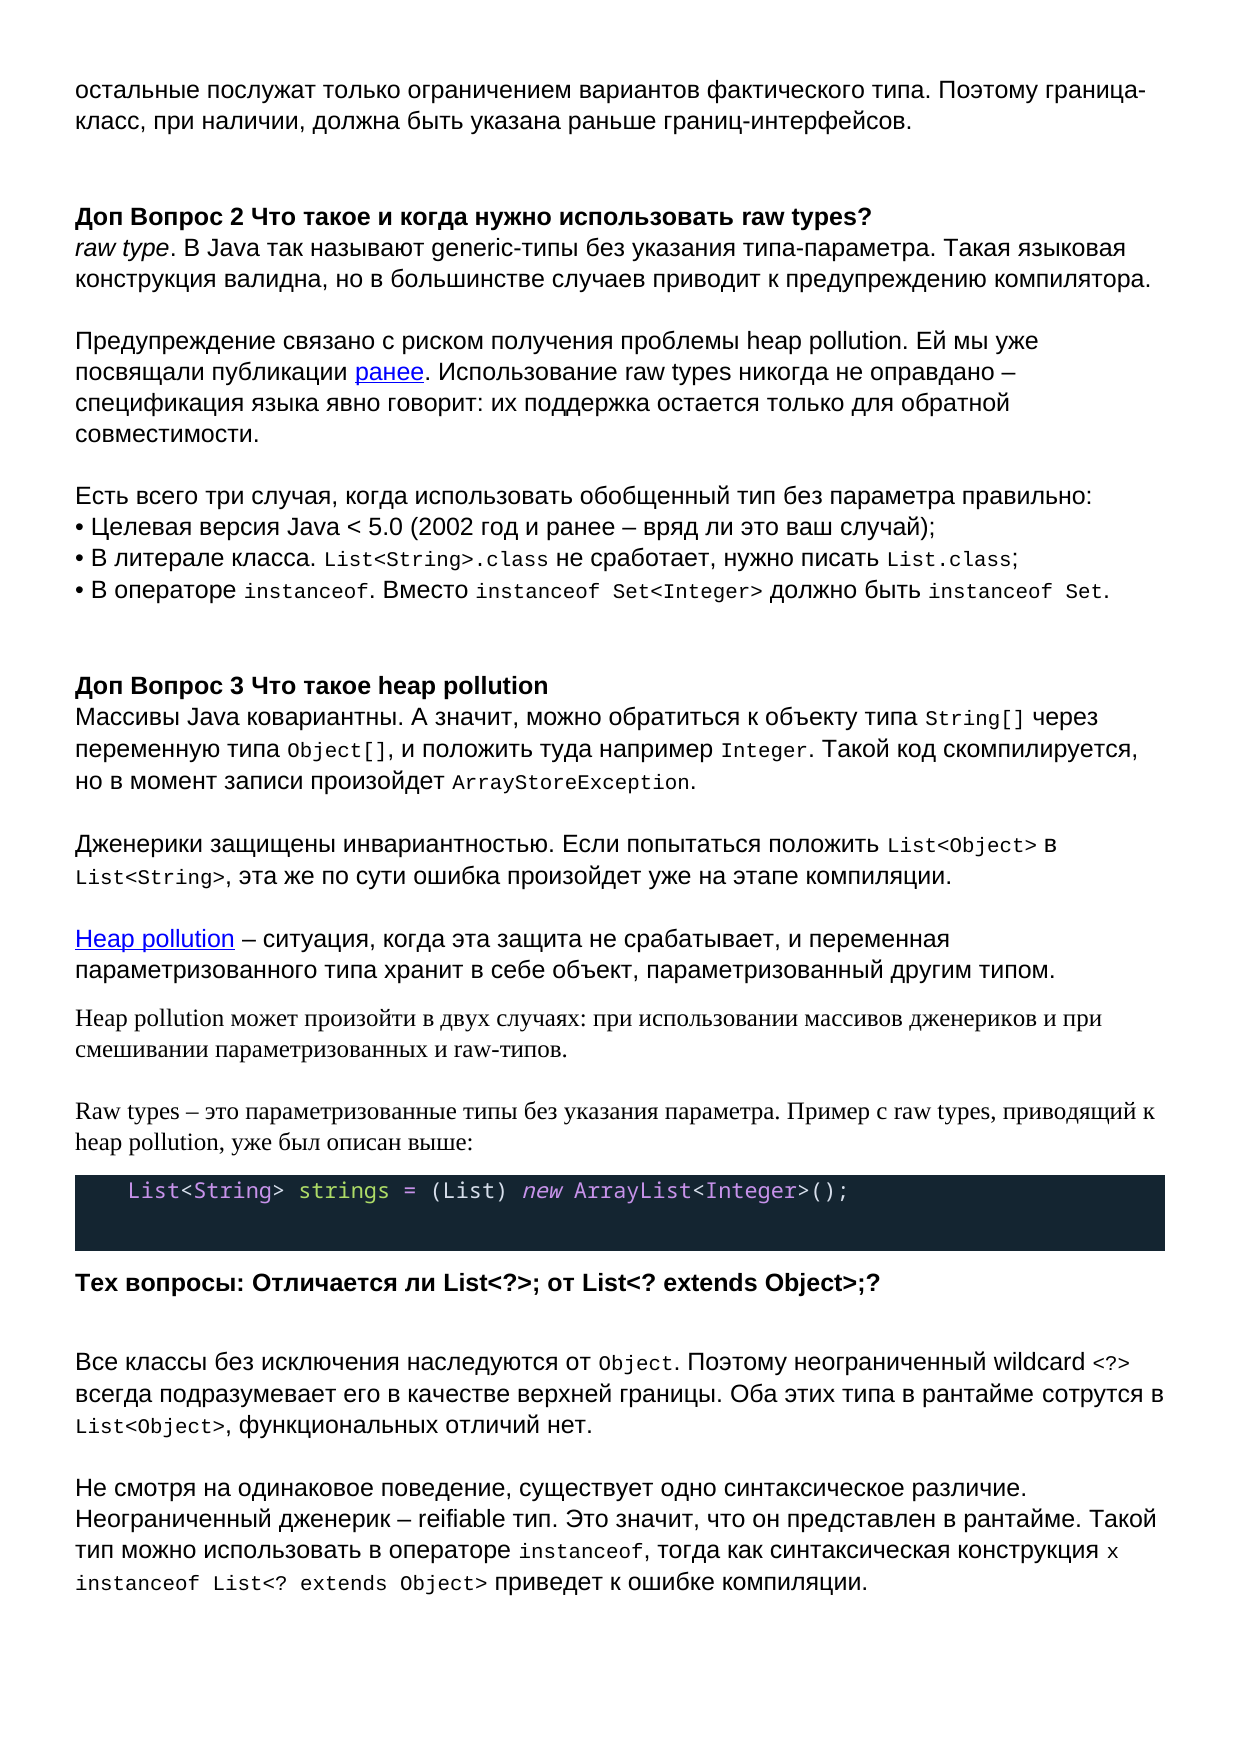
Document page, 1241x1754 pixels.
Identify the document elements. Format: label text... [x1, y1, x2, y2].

text Массивы Java ковариантны. А значит, можно обратиться к объекту типа String[] через переменную типа Object[], и положить туда например Integer. Такой код скомпилируется, но в момент записи произойдет ArrayStoreException. Дженерики защищены инвариантностью. Если попытаться положить List<Object> в List<String>, эта же по сути ошибка произойдет уже на этапе компиляции. Heap pollution – ситуация, когда эта защита не срабатывает, и переменная параметризованного типа хранит в себе объект, параметризованный другим типом. [75, 702, 1165, 984]
text Все классы без исключения наследуются от Object. Поэтому неограниченный wildcard <?> всегда подразумевает его в качестве верхней границы. Оба этих типа в рантайме сотрутся в List<Object>, функциональных отличий нет. Не смотря на одинаковое поведение, существует одно синтаксическое различие. Неограниченный дженерик – reifiable тип. Это значит, что он представлен в рантайме. Такой тип можно использовать в операторе instanceof, тогда как синтаксическая конструкция x instanceof List<? extends Object> приведет к ошибке компиляции. [75, 1347, 1165, 1596]
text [75, 75, 1165, 135]
text raw type. В Java так называют generic-типы без указания типа-параметра. Такая языковая конструкция валидна, но в большинстве случаев приводит к предупреждению компилятора. Предупреждение связано с риском получения проблемы heap pollution. Ей мы уже посвящали публикации ранее. Использование raw types никогда не оправдано – спецификация языка явно говорит: их поддержка остается только для обратной совместимости. Есть всего три случая, когда использовать обобщенный тип без параметра правильно: • Целевая версия Java < 5.0 (2002 год и ранее – вряд ли это ваш случай); • В литерале класса. List<String>.class не сработает, нужно писать List.class; • В операторе instanceof. Вместо instanceof Set<Integer> должно быть instanceof Set. [75, 232, 1165, 604]
subtitle Доп Вопрос 3 Что такое heap pollution [223, 671, 1165, 700]
subtitle Доп Вопрос 2 Что такое и когда нужно использовать raw types? [223, 201, 1165, 230]
text List<String> strings = (List) new ArrayList<Integer>(); [75, 1175, 1165, 1205]
text Heap pollution может произойти в двух случаях: при использовании массивов дженериков и при смешивании параметризованных и raw-типов. Raw types – это параметризованные типы без указания параметра. Пример с raw types, приводящий к heap pollution, уже был описан выше: [75, 1003, 1165, 1156]
subtitle Тех вопросы: Отличается ли List<?>; от List<? extends Object>;? [75, 1268, 1165, 1297]
